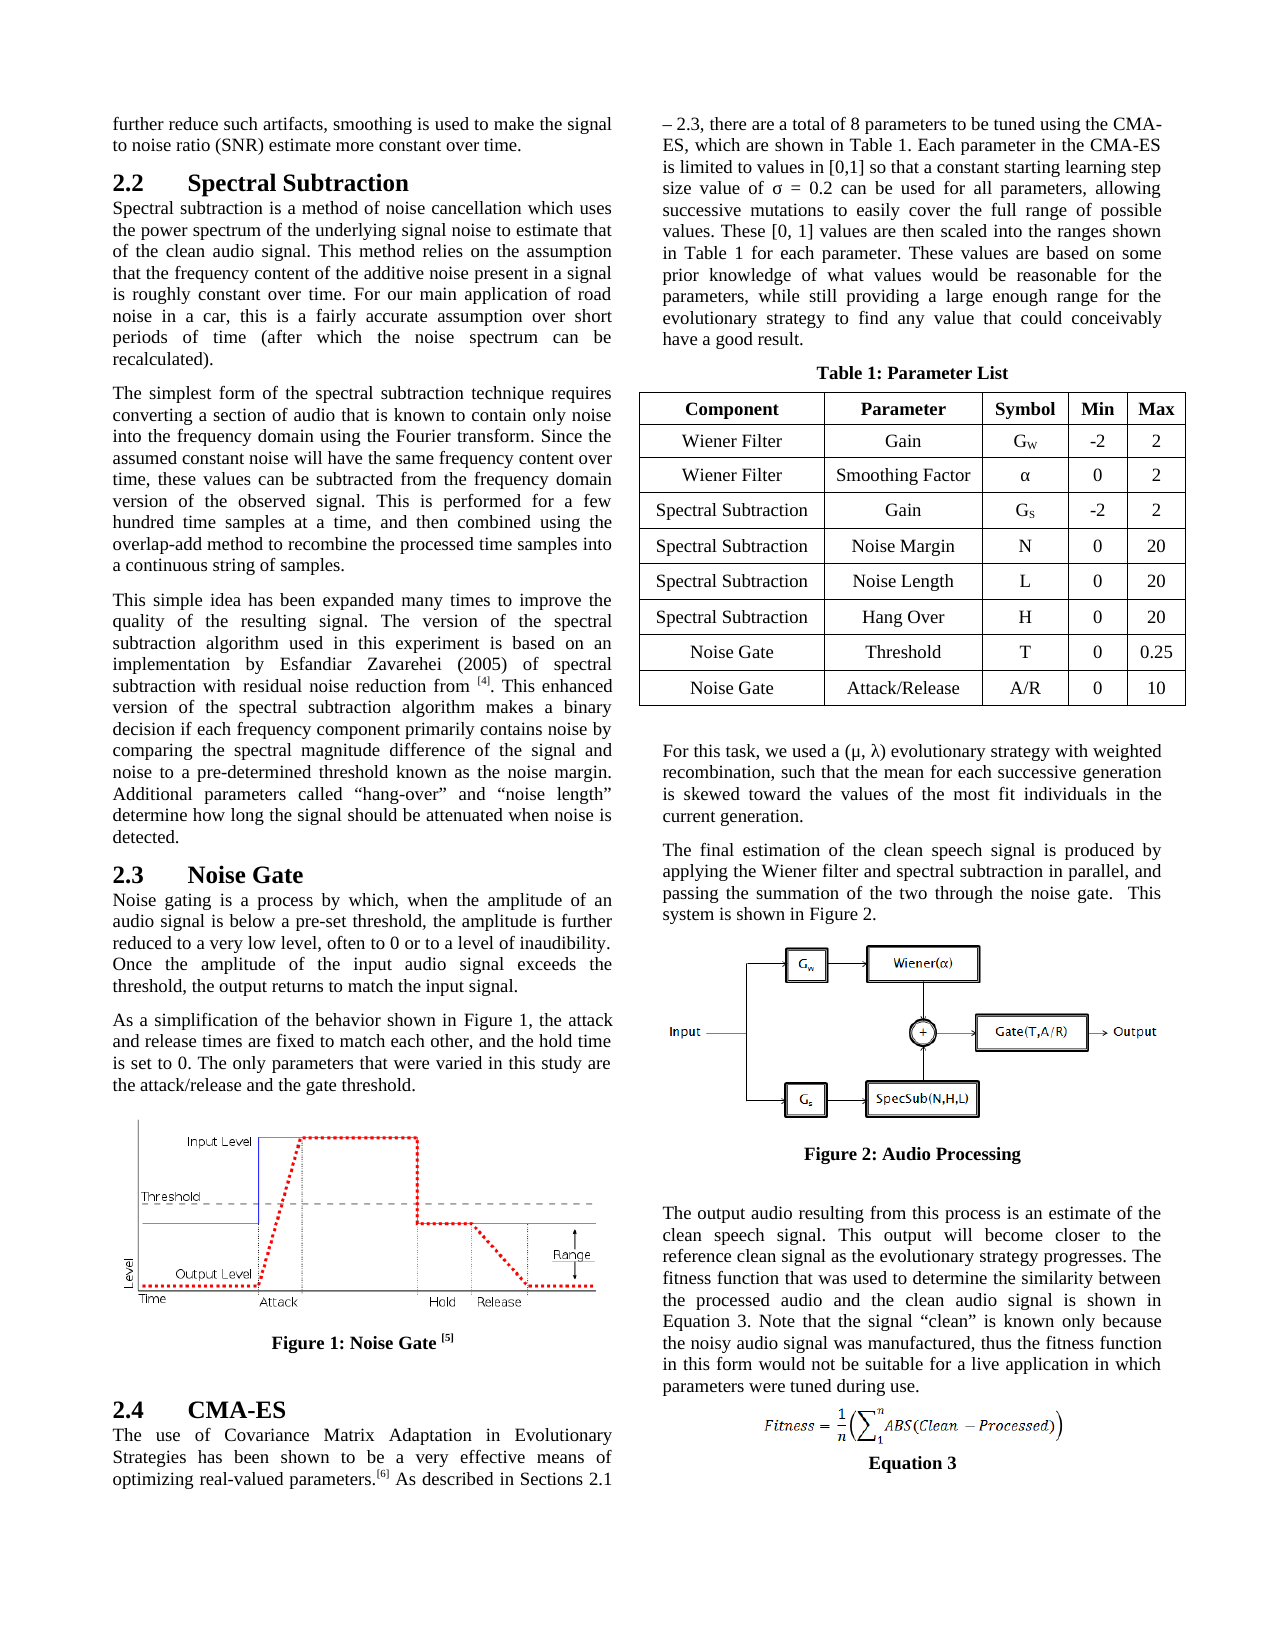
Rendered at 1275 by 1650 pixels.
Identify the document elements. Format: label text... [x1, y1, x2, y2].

table_cell 0 [1069, 635, 1127, 670]
picture [754, 1396, 1071, 1452]
table_cell L [983, 564, 1068, 599]
table_header Component [640, 393, 824, 424]
table_cell -2 [1069, 493, 1127, 528]
table_cell 2 [1128, 493, 1185, 528]
picture [662, 937, 1163, 1130]
table_cell 20 [1128, 564, 1185, 599]
table_cell 20 [1128, 529, 1185, 563]
text Equation 3 [662, 1452, 1162, 1473]
text Spectral subtraction is a method of noise cancellation which uses the power spectrum of the underlying signal noise to estimate that of the clean audio signal. This method relies on the assumption that the frequency content of the additive noise present in a signal is roughly constant over time. For our main application of road noise in a car, this is a fairly accurate assumption over short periods of time (after which the noise spectrum can be recalculated). [112, 197, 613, 369]
table_cell Gain [825, 425, 982, 457]
table_cell α [983, 458, 1068, 492]
text The final estimation of the clean speech signal is produced by applying the Wiener filter and spectral subtraction in parallel, and passing the summation of the two through the noise gate. This system is shown in Figure 2. [662, 839, 1162, 925]
table_cell Smoothing Factor [825, 458, 982, 492]
text The output audio resulting from this process is an estimate of the clean speech signal. This output will become closer to the reference clean signal as the evolutionary strategy progresses. The fitness function that was used to determine the similarity between the processed audio and the clean audio signal is shown in Equation 3. Note that the signal “clean” is known only because the noisy audio signal was manufactured, thus the fitness function in this form would not be suitable for a live application in which parameters were tuned during use. [662, 1202, 1162, 1396]
table_cell 2 [1128, 425, 1185, 457]
text Table 1: Parameter List [662, 362, 1162, 384]
table_cell 0 [1069, 458, 1127, 492]
text This simple idea has been expanded many times to improve the quality of the resulting signal. The version of the spectral subtraction algorithm used in this experiment is based on an implementation by Esfandiar Zavarehei (2005) of spectral subtraction with residual noise reduction from [4]. This enhanced version of the spectral subtraction algorithm makes a binary decision if each frequency component primarily contains noise by comparing the spectral magnitude difference of the signal and noise to a pre-determined threshold known as the noise margin. Additional parameters called “hang-over” and “noise length” determine how long the signal should be attenuated when noise is detected. [112, 588, 613, 847]
table_cell Wiener Filter [640, 425, 824, 457]
subtitle Spectral Subtraction [112, 168, 613, 197]
table_header Max [1128, 393, 1185, 424]
table_cell 0 [1069, 529, 1127, 563]
table_cell N [983, 529, 1068, 563]
table_cell -2 [1069, 425, 1127, 457]
table_cell Threshold [825, 635, 982, 670]
subtitle CMA-ES [112, 1396, 613, 1424]
table_cell Wiener Filter [640, 458, 824, 492]
picture [112, 1107, 613, 1320]
table_cell 0 [1069, 671, 1127, 705]
table_cell Spectral Subtraction [640, 600, 824, 634]
text The simplest form of the spectral subtraction technique requires converting a section of audio that is known to contain only noise into the frequency domain using the Fourier transform. Since the assumed constant noise will have the same frequency content over time, these values can be subtracted from the frequency domain version of the observed signal. This is performed for a few hundred time samples at a time, and then combined using the overlap-add method to recombine the processed time samples into a continuous string of samples. [112, 382, 613, 576]
table_header Parameter [825, 393, 982, 424]
table_cell Noise Length [825, 564, 982, 599]
table_cell 0 [1069, 600, 1127, 634]
text Figure 2: Audio Processing [662, 1142, 1162, 1164]
table_cell Spectral Subtraction [640, 529, 824, 563]
table_cell Hang Over [825, 600, 982, 634]
table_cell Noise Margin [825, 529, 982, 563]
table_cell 20 [1128, 600, 1185, 634]
table_cell 10 [1128, 671, 1185, 705]
table_cell GS [983, 493, 1068, 528]
table_cell 0.25 [1128, 635, 1185, 670]
text For this task, we used a (μ, λ) evolutionary strategy with weighted recombination, such that the mean for each successive generation is skewed toward the values of the most fit individuals in the current generation. [662, 740, 1162, 826]
text Figure 1: Noise Gate [5] [112, 1332, 613, 1353]
table_cell Spectral Subtraction [640, 493, 824, 528]
table_cell H [983, 600, 1068, 634]
table_cell Spectral Subtraction [640, 564, 824, 599]
table_cell Noise Gate [640, 671, 824, 705]
table_cell 0 [1069, 564, 1127, 599]
table_header Min [1069, 393, 1127, 424]
table_cell Noise Gate [640, 635, 824, 670]
table_header Symbol [983, 393, 1068, 424]
table_cell A/R [983, 671, 1068, 705]
table_cell Attack/Release [825, 671, 982, 705]
text Noise gating is a process by which, when the amplitude of an audio signal is below a pre-set threshold, the amplitude is further reduced to a very low level, often to 0 or to a level of inaudibility. Once the amplitude of the input audio signal exceeds the threshold, the output returns to match the input signal. [112, 888, 613, 996]
table_cell GW [983, 425, 1068, 457]
text The use of Covariance Matrix Adaptation in Evolutionary Strategies has been shown to be a very effective means of optimizing real-valued parameters.[6] As described in Sections 2.1 – 2.3, there are a total of 8 parameters to be tuned using the CMA-ES, which are shown in Table 1. Each parameter in the CMA-ES is limited to values in [0,1] so that a constant starting learning step size value of σ = 0.2 can be used for all parameters, allowing successive mutations to easily cover the full range of possible values. These [0, 1] values are then scaled into the ranges shown in Table 1 for each parameter. These values are based on some prior knowledge of what values would be reasonable for the parameters, while still providing a large enough range for the evolutionary strategy to find any value that could conceivably have a good result. [662, 112, 1162, 350]
table_cell T [983, 635, 1068, 670]
table_cell Gain [825, 493, 982, 528]
text As a simplification of the behavior shown in Figure 1, the attack and release times are fixed to match each other, and the hold time is set to 0. The only parameters that were varied in this study are the attack/release and the gate threshold. [112, 1009, 613, 1095]
subtitle Noise Gate [112, 860, 613, 888]
table_cell 2 [1128, 458, 1185, 492]
